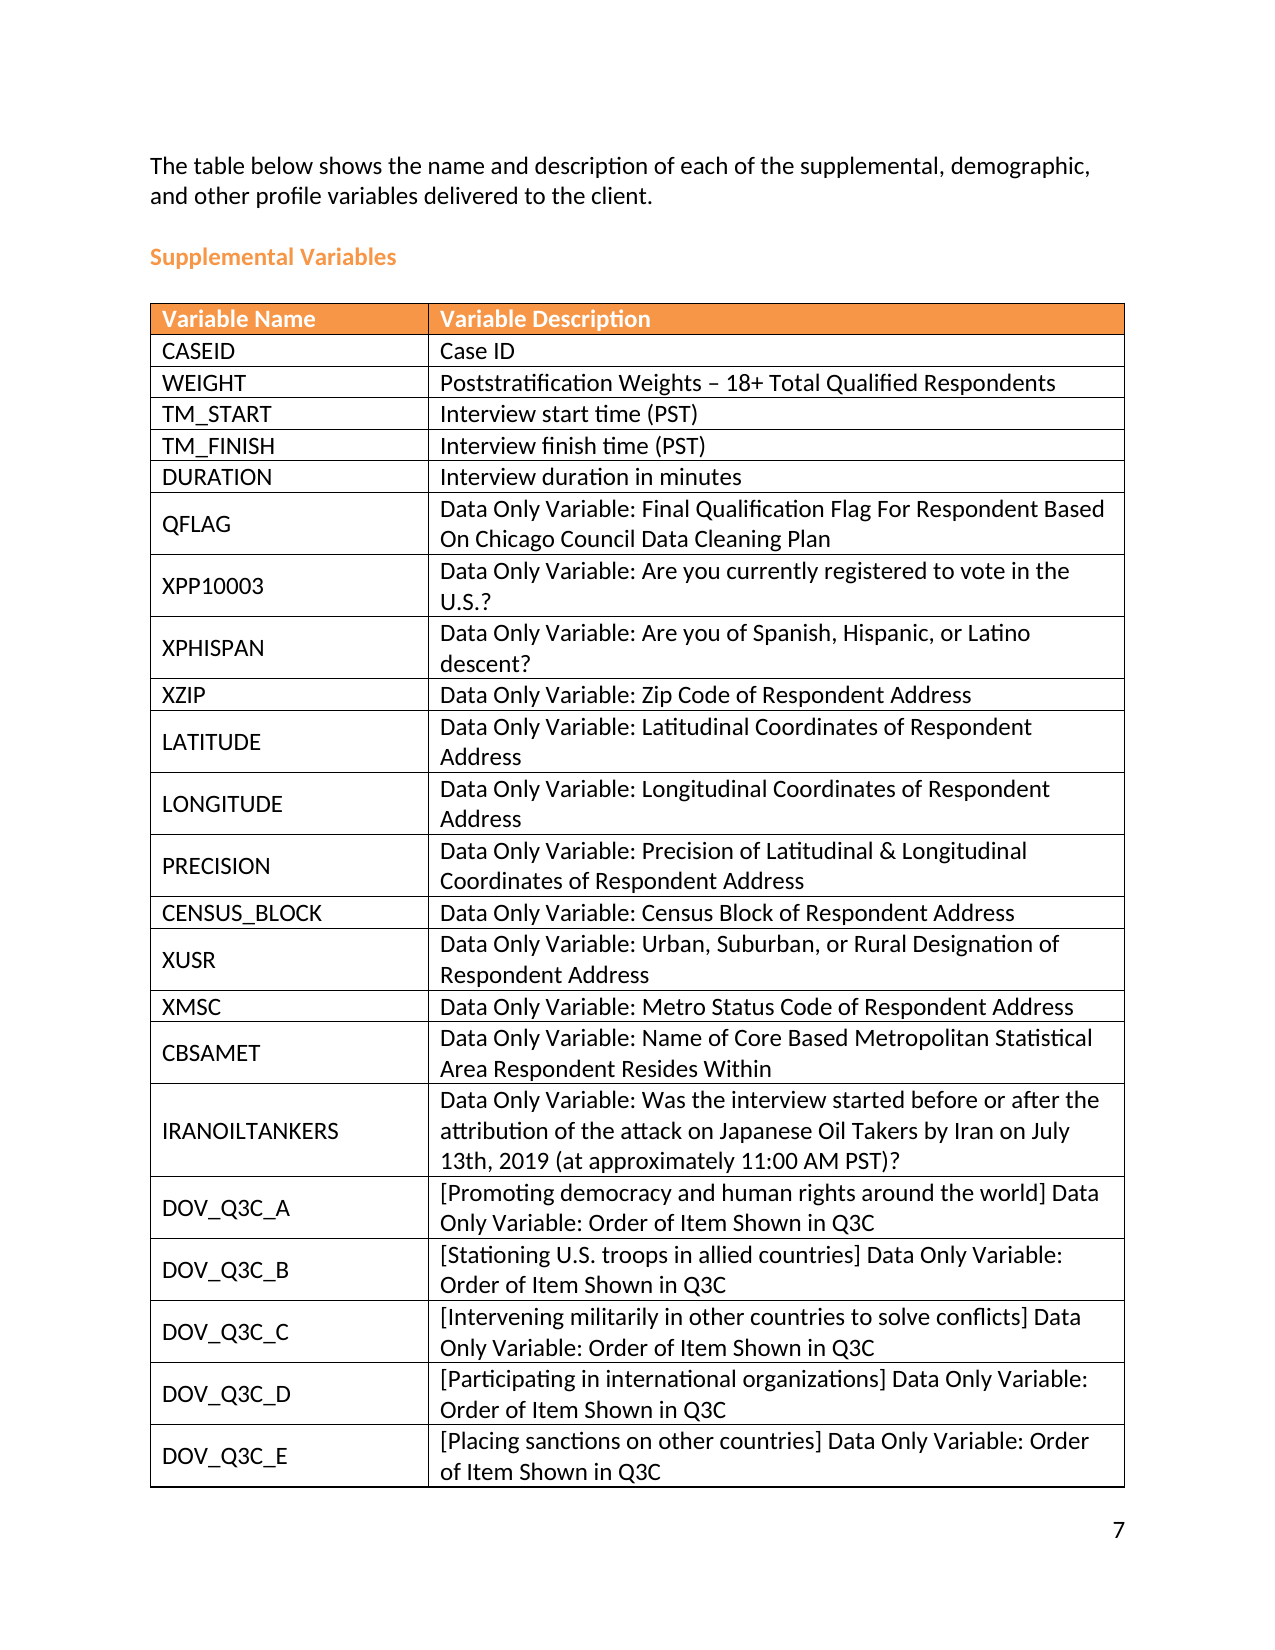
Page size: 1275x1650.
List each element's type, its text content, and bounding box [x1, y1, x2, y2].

table_cell Data Only Variable: Metro Status Code of Respondent Address [429, 991, 1124, 1021]
table_cell [Placing sanctions on other countries] Data Only Variable: Order of Item Shown in Q3C [429, 1425, 1124, 1486]
table_cell Poststratification Weights – 18+ Total Qualified Respondents [429, 367, 1124, 397]
table_cell [Stationing U.S. troops in allied countries] Data Only Variable: Order of Item Shown in Q3C [429, 1239, 1124, 1300]
table_cell LONGITUDE [151, 773, 428, 834]
table_cell LATITUDE [151, 711, 428, 772]
table_cell tm_finish [151, 430, 428, 460]
table_cell Data Only Variable: Was the interview started before or after the attribution of the attack on Japanese Oil Takers by Iran on July 13th, 2019 (at approximately 11:00 AM PST)? [429, 1084, 1124, 1176]
table_cell [Intervening militarily in other countries to solve conflicts] Data Only Variable: Order of Item Shown in Q3C [429, 1301, 1124, 1362]
table_cell Data Only Variable: Are you of Spanish, Hispanic, or Latino descent? [429, 617, 1124, 678]
table_cell CaseID [151, 335, 428, 366]
table_cell DOV_Q3C_A [151, 1177, 428, 1238]
table_cell IranOilTankers [151, 1084, 428, 1176]
table_cell CENSUS_BLOCK [151, 897, 428, 928]
table_cell Qflag [151, 493, 428, 554]
table_cell Interview start time (PST) [429, 398, 1124, 429]
table_cell Data Only Variable: Longitudinal Coordinates of Respondent Address [429, 773, 1124, 834]
table_cell duration [151, 461, 428, 492]
table_cell xpp10003 [151, 555, 428, 616]
table_cell Data Only Variable: Final Qualification Flag For Respondent Based On Chicago Council Data Cleaning Plan [429, 493, 1124, 554]
table_cell Data Only Variable: Census Block of Respondent Address [429, 897, 1124, 928]
table_cell Case ID [429, 335, 1124, 366]
table_cell weight [151, 367, 428, 397]
table_cell PRECISION [151, 835, 428, 896]
table_cell Interview duration in minutes [429, 461, 1124, 492]
table_header Variable Description [429, 304, 1124, 334]
table_cell DOV_Q3C_E [151, 1425, 428, 1486]
subtitle Supplemental Variables [150, 242, 1125, 272]
table_cell Data Only Variable: Latitudinal Coordinates of Respondent Address [429, 711, 1124, 772]
table_cell xphispan [151, 617, 428, 678]
table_cell cbsamet [151, 1022, 428, 1083]
table_cell tm_start [151, 398, 428, 429]
table_header Variable Name [151, 304, 428, 334]
table_cell xmsc [151, 991, 428, 1021]
table_cell Data Only Variable: Name of Core Based Metropolitan Statistical Area Respondent Resides Within [429, 1022, 1124, 1083]
table_cell [Participating in international organizations] Data Only Variable: Order of Item Shown in Q3C [429, 1363, 1124, 1424]
table_cell DOV_Q3C_C [151, 1301, 428, 1362]
table_cell Data Only Variable: Are you currently registered to vote in the U.S.? [429, 555, 1124, 616]
text The table below shows the name and description of each of the supplemental, demographic, and other profile variables delivered to the client. [150, 150, 1125, 211]
table_cell Interview finish time (PST) [429, 430, 1124, 460]
table_cell [Promoting democracy and human rights around the world] Data Only Variable: Order of Item Shown in Q3C [429, 1177, 1124, 1238]
table_cell DOV_Q3C_D [151, 1363, 428, 1424]
table_cell xusr [151, 929, 428, 990]
table_cell Data Only Variable: Precision of Latitudinal & Longitudinal Coordinates of Respondent Address [429, 835, 1124, 896]
table_cell Data Only Variable: Zip Code of Respondent Address [429, 679, 1124, 710]
table_cell xzip [151, 679, 428, 710]
table_cell Data Only Variable: Urban, Suburban, or Rural Designation of Respondent Address [429, 929, 1124, 990]
table_cell DOV_Q3C_B [151, 1239, 428, 1300]
